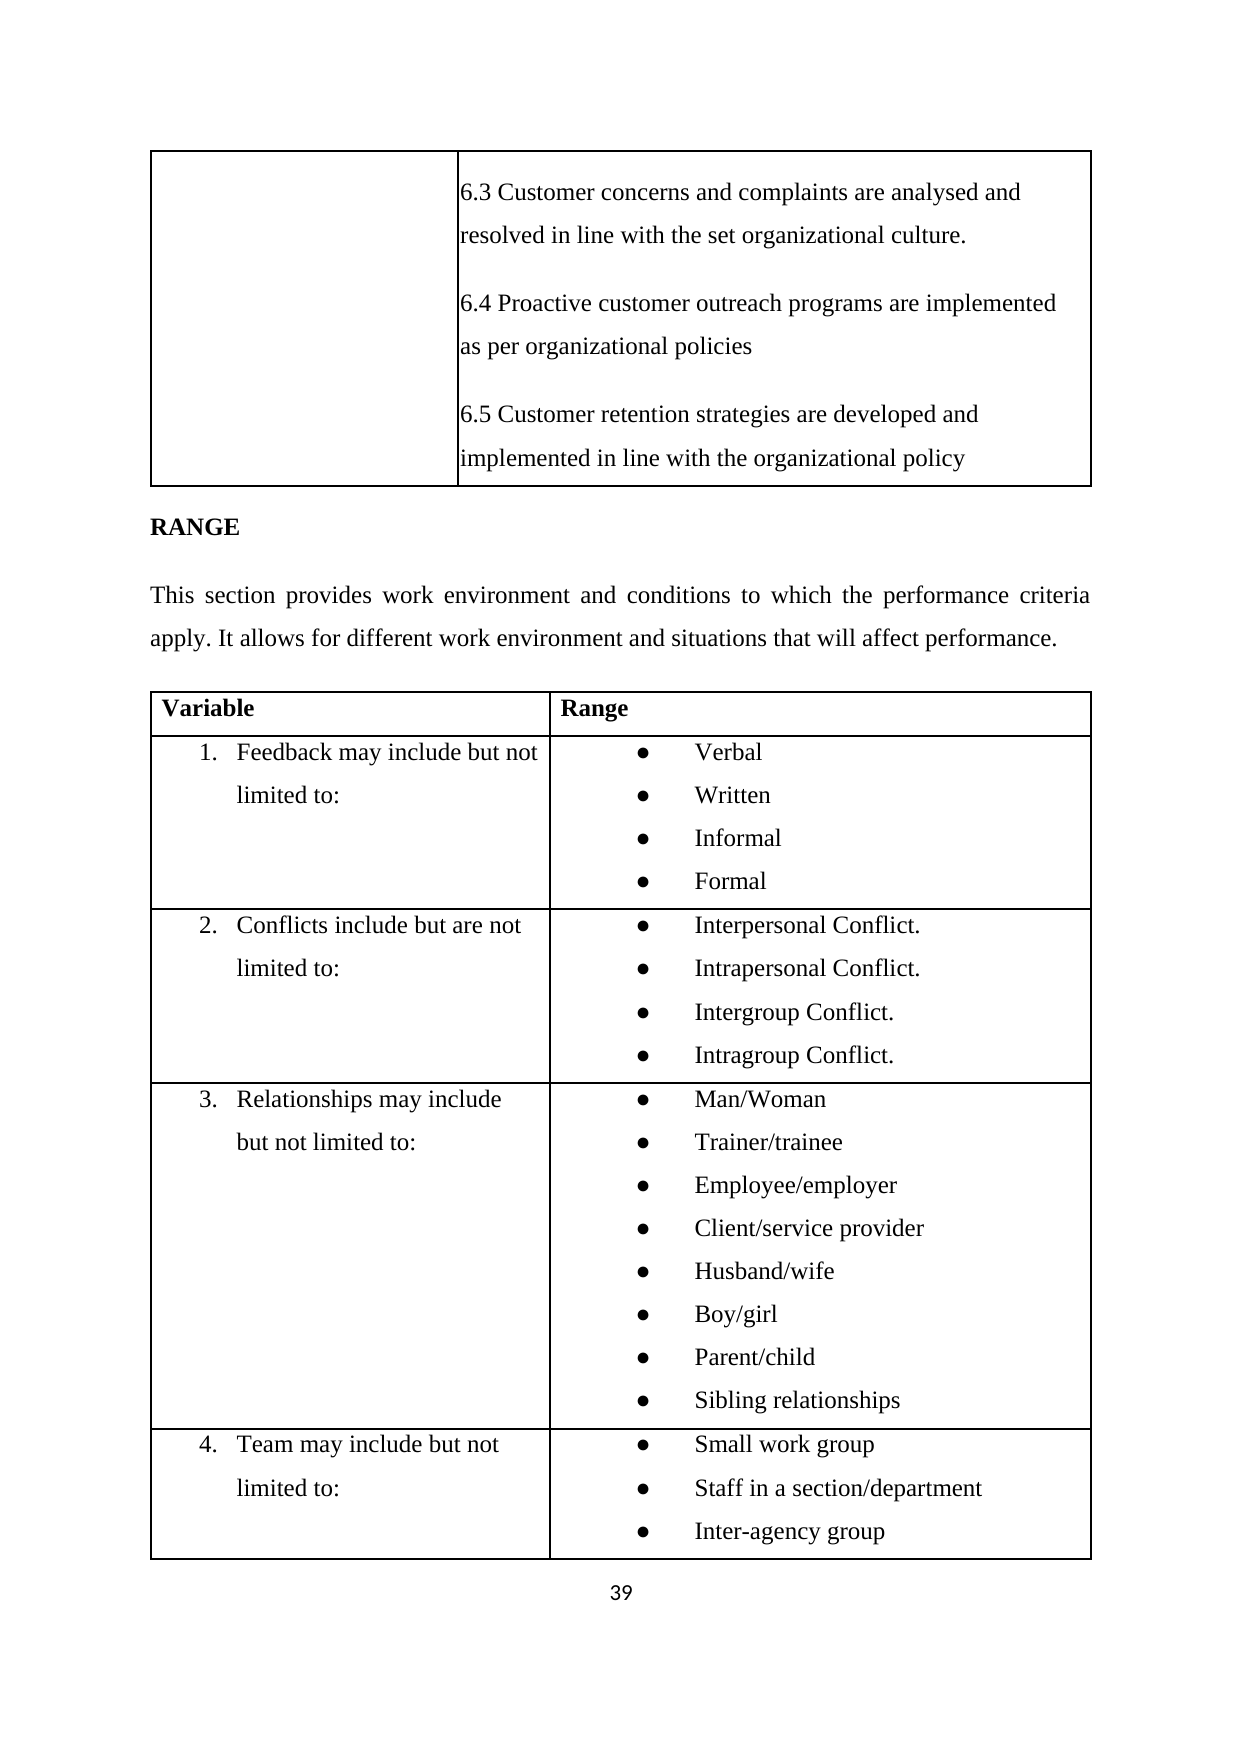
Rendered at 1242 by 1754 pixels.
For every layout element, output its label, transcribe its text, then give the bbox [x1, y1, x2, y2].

table_cell ● Interpersonal Conflict. ● Intrapersonal Conflict. ● Intergroup Conflict. ● Intragroup Conflict. [551, 910, 1090, 1082]
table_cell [152, 1430, 549, 1558]
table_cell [459, 152, 1090, 484]
table_cell ● Man/Woman ● Trainer/trainee ● Employee/employer ● Client/service provider ● Husband/wife ● Boy/girl ● Parent/child ● Sibling relationships [551, 1084, 1090, 1427]
table_header Variable [152, 693, 549, 735]
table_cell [152, 152, 457, 484]
table_cell Conflicts include but are not limited to: [152, 910, 549, 1082]
table_cell Relationships may include but not limited to: [152, 1084, 549, 1427]
table_cell ● Verbal ● Written ● Informal ● Formal [551, 737, 1090, 908]
text This section provides work environment and conditions to which the performance criteria apply. It allows for different work environment and situations that will affect performance. [150, 580, 1092, 652]
text RANGE [150, 512, 1092, 540]
table_header Range [551, 693, 1090, 735]
table_cell Feedback may include but not limited to: [152, 737, 549, 908]
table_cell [551, 1430, 1090, 1558]
